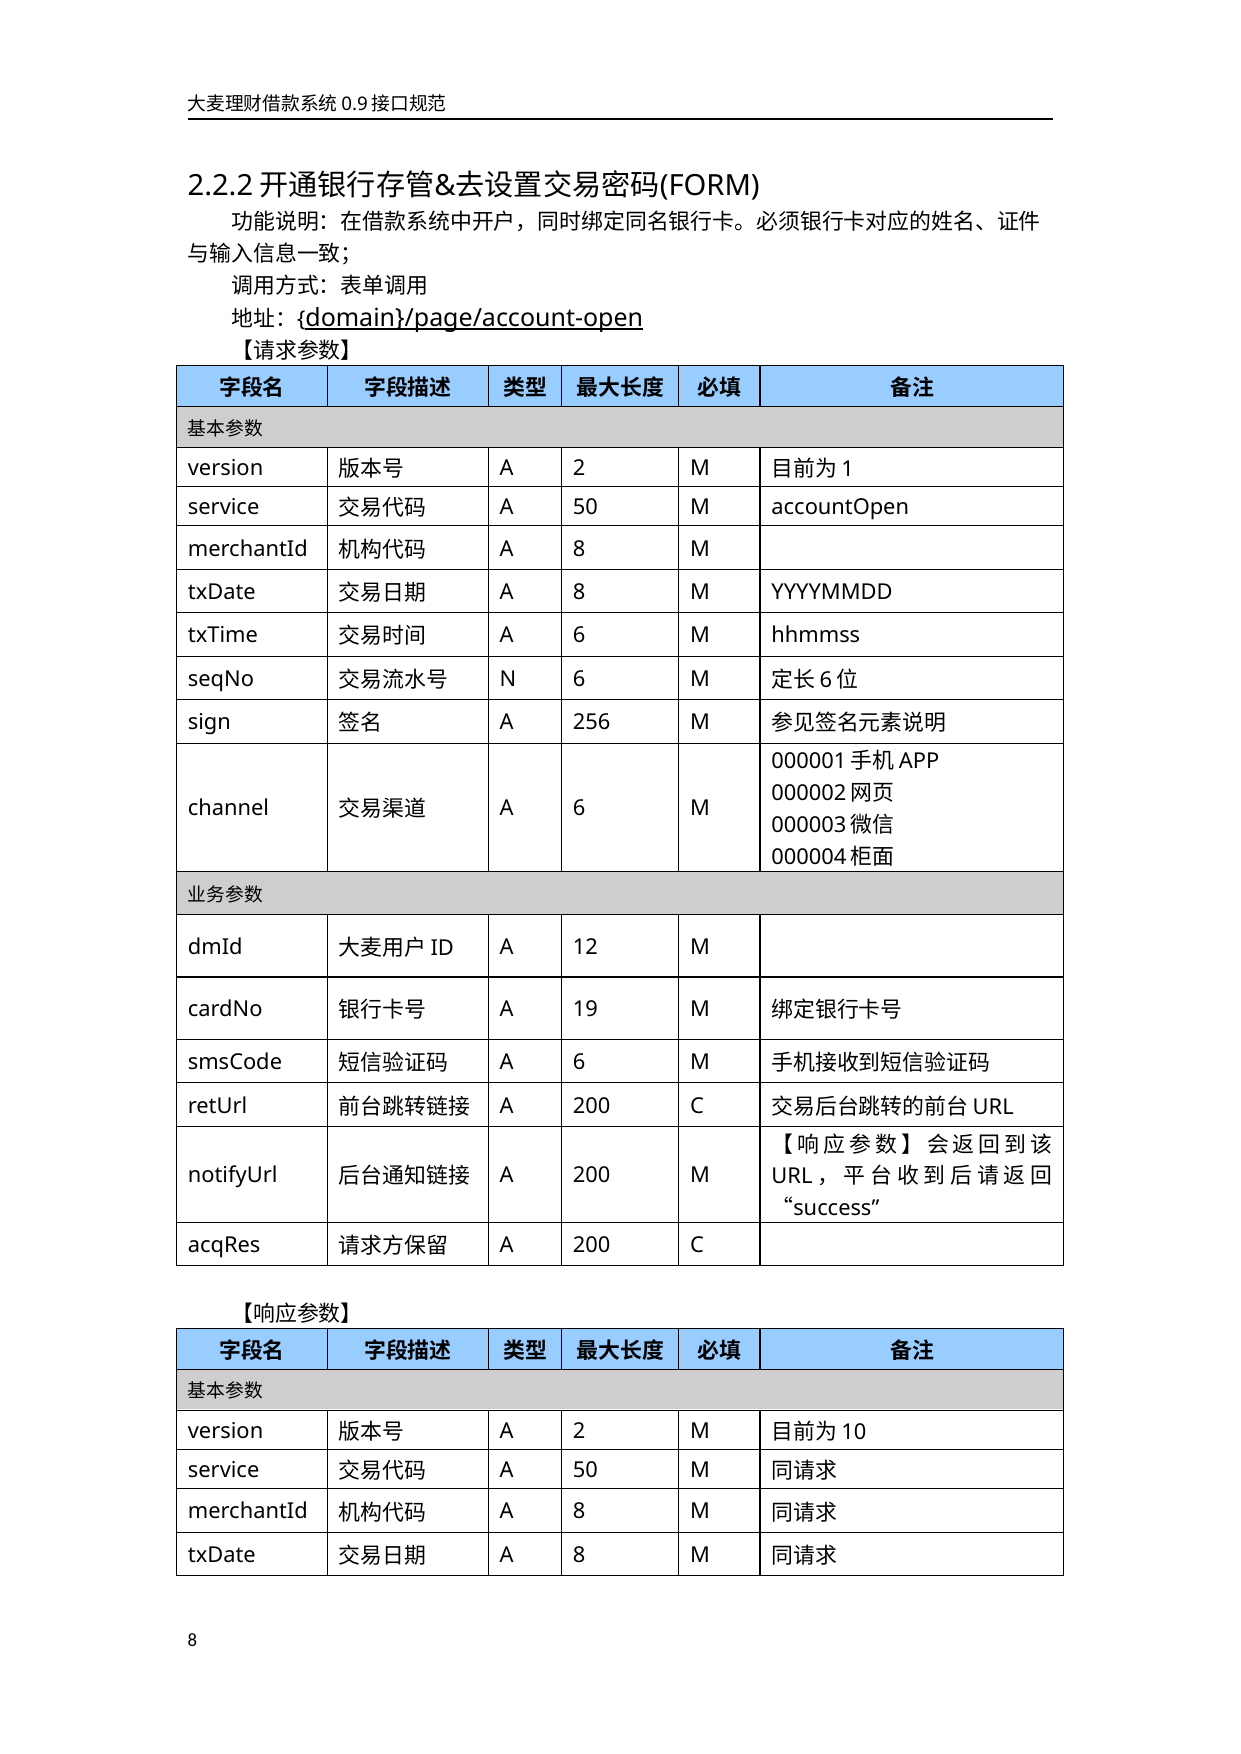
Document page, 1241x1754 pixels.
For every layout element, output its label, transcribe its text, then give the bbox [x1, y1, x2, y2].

table_cell A [489, 613, 561, 656]
table_header 字段描述 [328, 1329, 488, 1369]
table_cell retUrl [177, 1083, 327, 1126]
table_cell 200 [562, 1083, 678, 1126]
table_cell 8 [562, 1533, 678, 1575]
table_cell A [489, 915, 561, 976]
table_cell 交易代码 [328, 487, 488, 525]
table_cell 19 [562, 978, 678, 1039]
table_cell 200 [562, 1223, 678, 1265]
table_cell version [177, 1411, 327, 1449]
table_cell notifyUrl [177, 1127, 327, 1222]
table_cell C [679, 1223, 759, 1265]
table_cell A [489, 700, 561, 742]
table_cell 6 [562, 744, 678, 871]
table_cell 签名 [328, 700, 488, 742]
table_cell 50 [562, 487, 678, 525]
table_cell N [489, 657, 561, 699]
table_cell A [489, 1223, 561, 1265]
table_cell M [679, 1411, 759, 1449]
table_cell 交易流水号 [328, 657, 488, 699]
table_cell M [679, 1489, 759, 1532]
table_cell 000001手机APP 000002网页 000003微信 000004柜面 [761, 744, 1063, 871]
table_cell 50 [562, 1450, 678, 1488]
table_cell [761, 1223, 1063, 1265]
table_cell accountOpen [761, 487, 1063, 525]
table_header 字段名 [177, 366, 327, 406]
table_cell 交易日期 [328, 570, 488, 612]
table_cell 大麦用户ID [328, 915, 488, 976]
text 【请求参数】 [187, 333, 1053, 365]
table_cell 交易渠道 [328, 744, 488, 871]
table_cell 2 [562, 1411, 678, 1449]
table_cell 8 [562, 570, 678, 612]
table_cell A [489, 1411, 561, 1449]
table_cell sign [177, 700, 327, 742]
subtitle 2.2.2开通银行存管&去设置交易密码(FORM) [187, 162, 1053, 204]
table_cell [761, 526, 1063, 569]
table_cell 交易日期 [328, 1533, 488, 1575]
table_header 最大长度 [562, 1329, 678, 1369]
table_cell 【响应参数】会返回到该URL，平台收到后请返回“success” [761, 1127, 1063, 1222]
table_cell 交易后台跳转的前台URL [761, 1083, 1063, 1126]
table_header 必填 [679, 366, 759, 406]
table_cell A [489, 526, 561, 569]
table_cell M [679, 526, 759, 569]
table_cell 版本号 [328, 448, 488, 486]
table_cell merchantId [177, 526, 327, 569]
table_cell A [489, 448, 561, 486]
table_cell M [679, 1040, 759, 1082]
table_cell 业务参数 [177, 872, 1063, 914]
table_cell M [679, 978, 759, 1039]
table_cell M [679, 448, 759, 486]
table_cell 8 [562, 1489, 678, 1532]
table_cell M [679, 915, 759, 976]
table_cell A [489, 1533, 561, 1575]
table_cell A [489, 1489, 561, 1532]
table_cell service [177, 487, 327, 525]
table_cell 同请求 [761, 1489, 1063, 1532]
text 功能说明：在借款系统中开户，同时绑定同名银行卡。必须银行卡对应的姓名、证件与输入信息一致； [187, 204, 1053, 268]
table_cell version [177, 448, 327, 486]
table_cell 6 [562, 1040, 678, 1082]
table_cell merchantId [177, 1489, 327, 1532]
table_cell 交易时间 [328, 613, 488, 656]
table_cell acqRes [177, 1223, 327, 1265]
table_header 备注 [761, 1329, 1063, 1369]
table_cell 基本参数 [177, 1370, 1063, 1409]
table_cell M [679, 657, 759, 699]
table_cell hhmmss [761, 613, 1063, 656]
table_cell txTime [177, 613, 327, 656]
table_cell 256 [562, 700, 678, 742]
table_cell cardNo [177, 978, 327, 1039]
table_cell 12 [562, 915, 678, 976]
table_cell 目前为1 [761, 448, 1063, 486]
table_cell service [177, 1450, 327, 1488]
table_cell A [489, 1127, 561, 1222]
table_cell dmId [177, 915, 327, 976]
table_cell 交易代码 [328, 1450, 488, 1488]
table_cell 同请求 [761, 1533, 1063, 1575]
table_cell 定长6位 [761, 657, 1063, 699]
table_cell A [489, 1450, 561, 1488]
table_cell 参见签名元素说明 [761, 700, 1063, 742]
table_cell M [679, 1450, 759, 1488]
table_cell txDate [177, 1533, 327, 1575]
table_cell M [679, 613, 759, 656]
table_cell 后台通知链接 [328, 1127, 488, 1222]
table_cell 6 [562, 613, 678, 656]
text 地址：{domain}/page/account-open [187, 299, 1053, 333]
table_cell 绑定银行卡号 [761, 978, 1063, 1039]
table_cell A [489, 744, 561, 871]
table_cell 短信验证码 [328, 1040, 488, 1082]
table_header 字段描述 [328, 366, 488, 406]
table_cell 机构代码 [328, 1489, 488, 1532]
table_header 最大长度 [562, 366, 678, 406]
table_cell A [489, 570, 561, 612]
table_header 备注 [761, 366, 1063, 406]
table_cell M [679, 1127, 759, 1222]
table_cell YYYYMMDD [761, 570, 1063, 612]
table_cell M [679, 700, 759, 742]
table_cell C [679, 1083, 759, 1126]
table_cell M [679, 1533, 759, 1575]
table_cell M [679, 744, 759, 871]
table_header 类型 [489, 1329, 561, 1369]
table_cell seqNo [177, 657, 327, 699]
table_cell M [679, 487, 759, 525]
table_cell 手机接收到短信验证码 [761, 1040, 1063, 1082]
table_cell 8 [562, 526, 678, 569]
table_cell A [489, 978, 561, 1039]
table_cell 前台跳转链接 [328, 1083, 488, 1126]
table_cell A [489, 1083, 561, 1126]
table_header 字段名 [177, 1329, 327, 1369]
table_cell 2 [562, 448, 678, 486]
table_cell [761, 915, 1063, 976]
text 调用方式：表单调用 [187, 268, 1053, 299]
table_cell 请求方保留 [328, 1223, 488, 1265]
table_cell 基本参数 [177, 407, 1063, 447]
table_cell channel [177, 744, 327, 871]
table_header 必填 [679, 1329, 759, 1369]
table_cell 版本号 [328, 1411, 488, 1449]
text 【响应参数】 [187, 1296, 1053, 1328]
table_cell smsCode [177, 1040, 327, 1082]
table_cell 同请求 [761, 1450, 1063, 1488]
table_cell 银行卡号 [328, 978, 488, 1039]
table_header 类型 [489, 366, 561, 406]
table_cell A [489, 1040, 561, 1082]
table_cell 200 [562, 1127, 678, 1222]
table_cell A [489, 487, 561, 525]
table_cell txDate [177, 570, 327, 612]
table_cell M [679, 570, 759, 612]
table_cell 6 [562, 657, 678, 699]
table_cell 机构代码 [328, 526, 488, 569]
table_cell 目前为10 [761, 1411, 1063, 1449]
